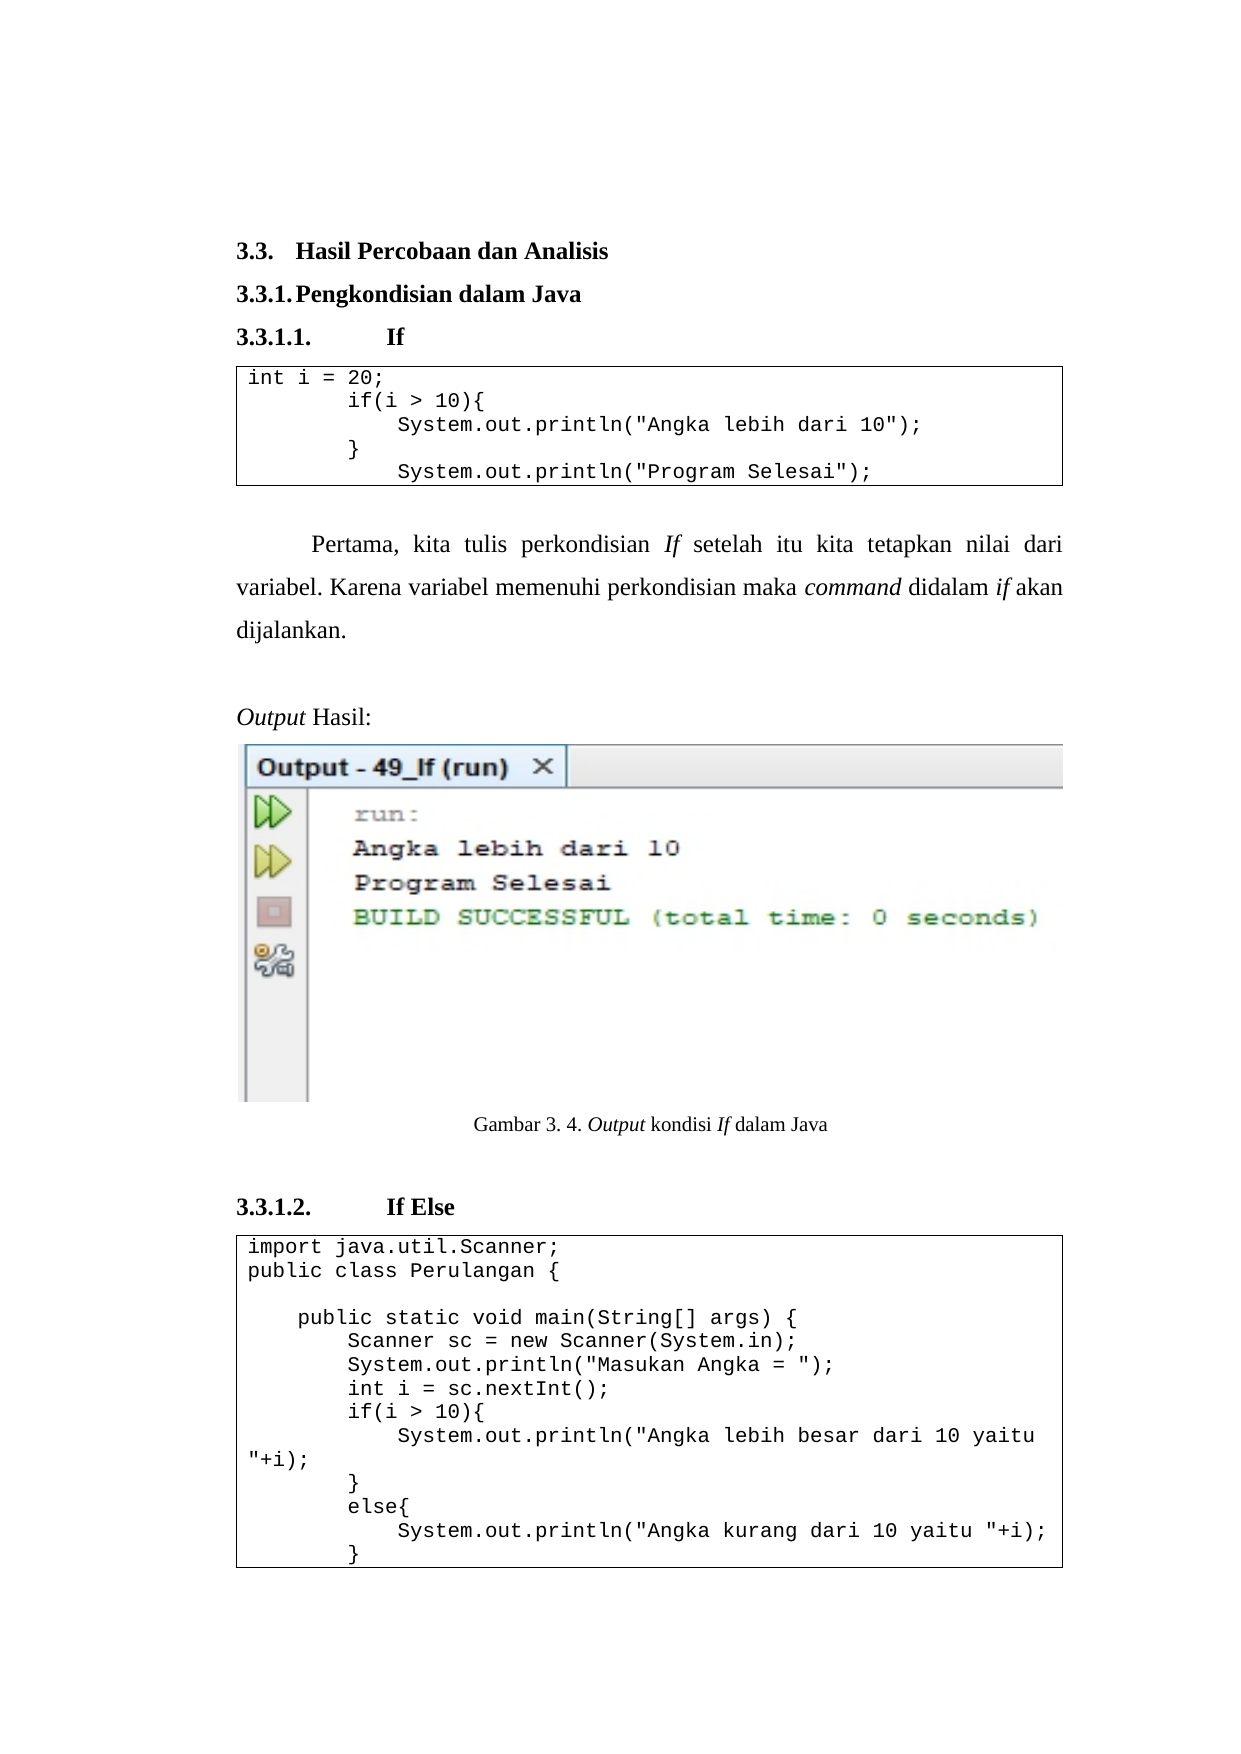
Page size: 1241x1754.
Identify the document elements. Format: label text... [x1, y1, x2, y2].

table_header int i = 20; if(i > 10){ System.out.println("Angka lebih dari 10"); } System.out.println("Program Selesai"); [237, 367, 1062, 485]
list Pengkondisian dalam Java [236, 279, 1063, 308]
picture [238, 744, 1063, 1102]
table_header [237, 1236, 1062, 1567]
list If Else [236, 1192, 1063, 1221]
text Pertama, kita tulis perkondisian If setelah itu kita tetapkan nilai dari variabel. Karena variabel memenuhi perkondisian maka command didalam if akan dijalankan. [236, 529, 1063, 644]
list Output Hasil: [236, 702, 1063, 730]
list If [236, 322, 1063, 351]
subtitle Hasil Percobaan dan Analisis [236, 236, 1063, 265]
